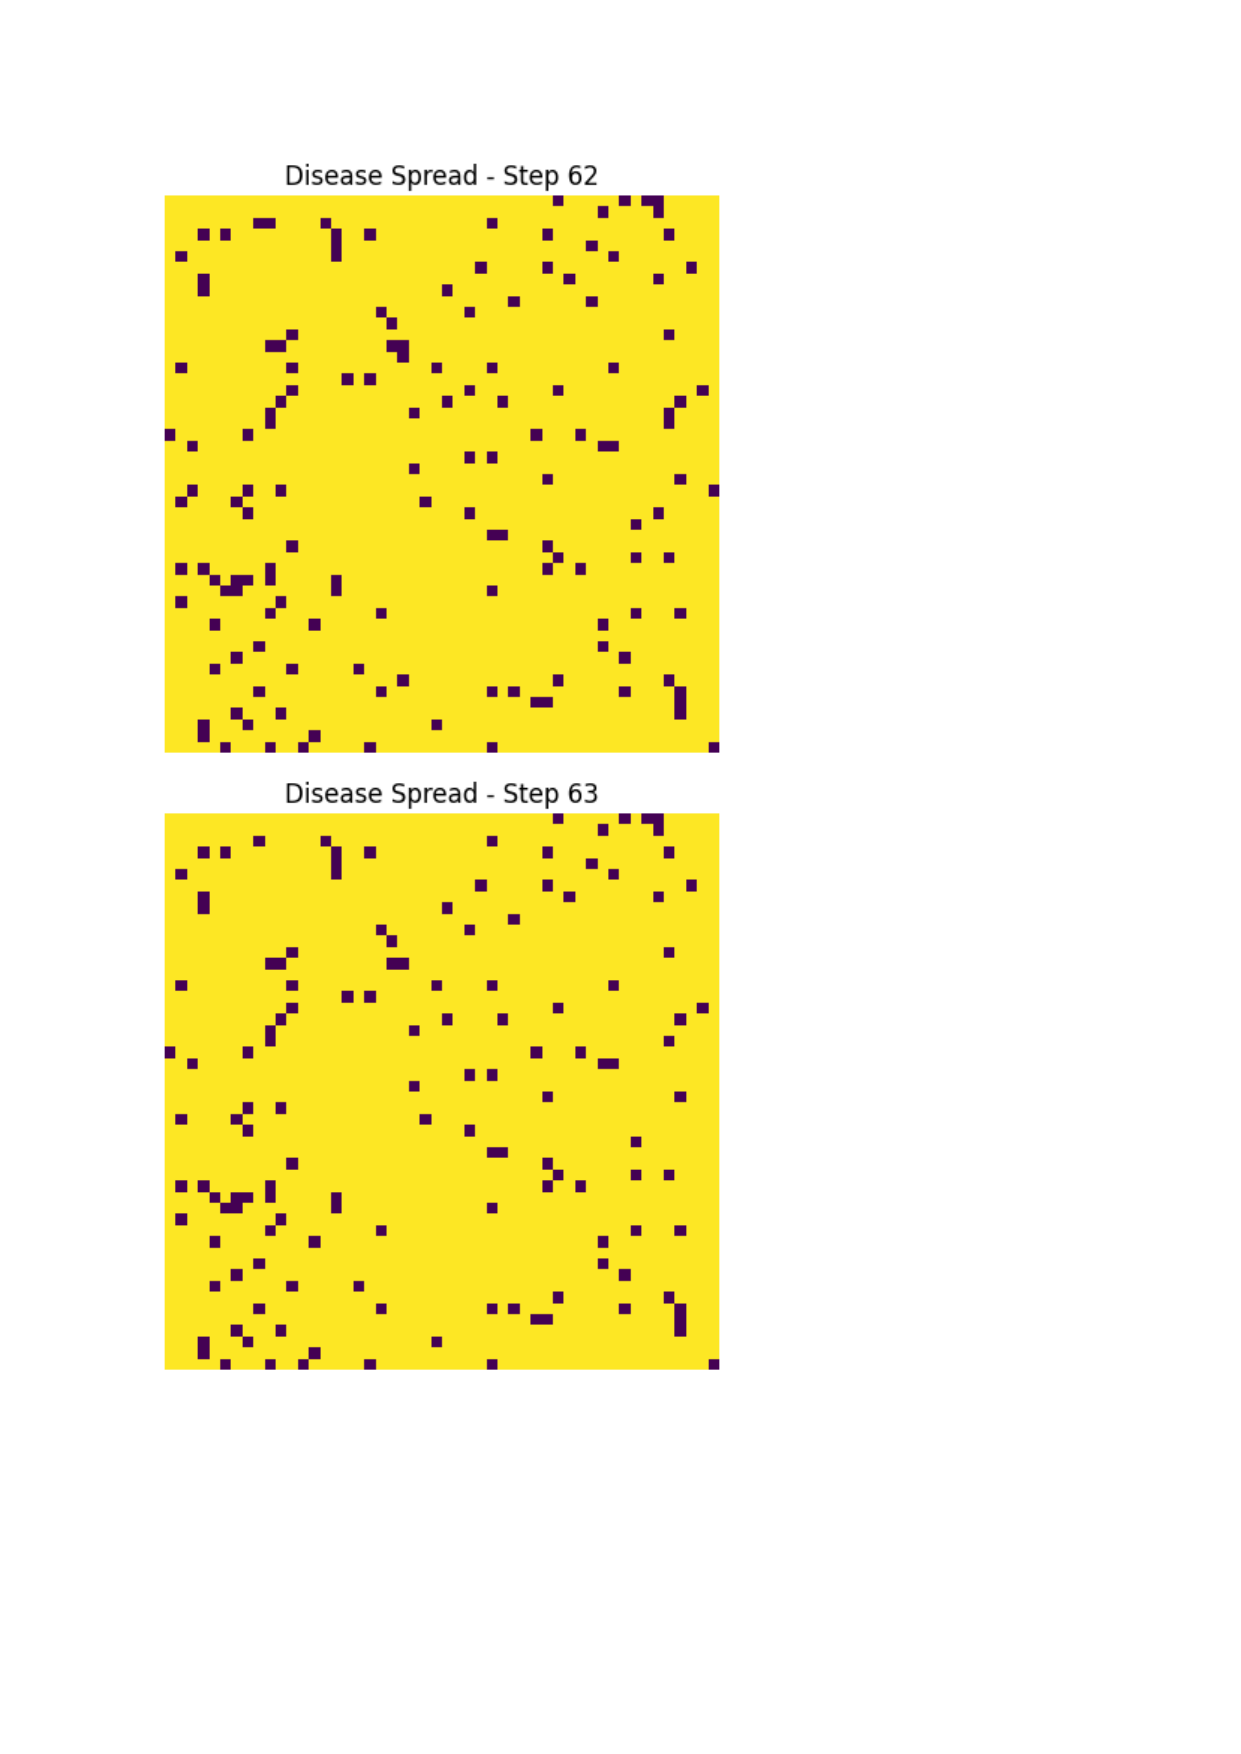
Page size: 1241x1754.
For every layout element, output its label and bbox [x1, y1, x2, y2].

picture [150, 150, 733, 1385]
